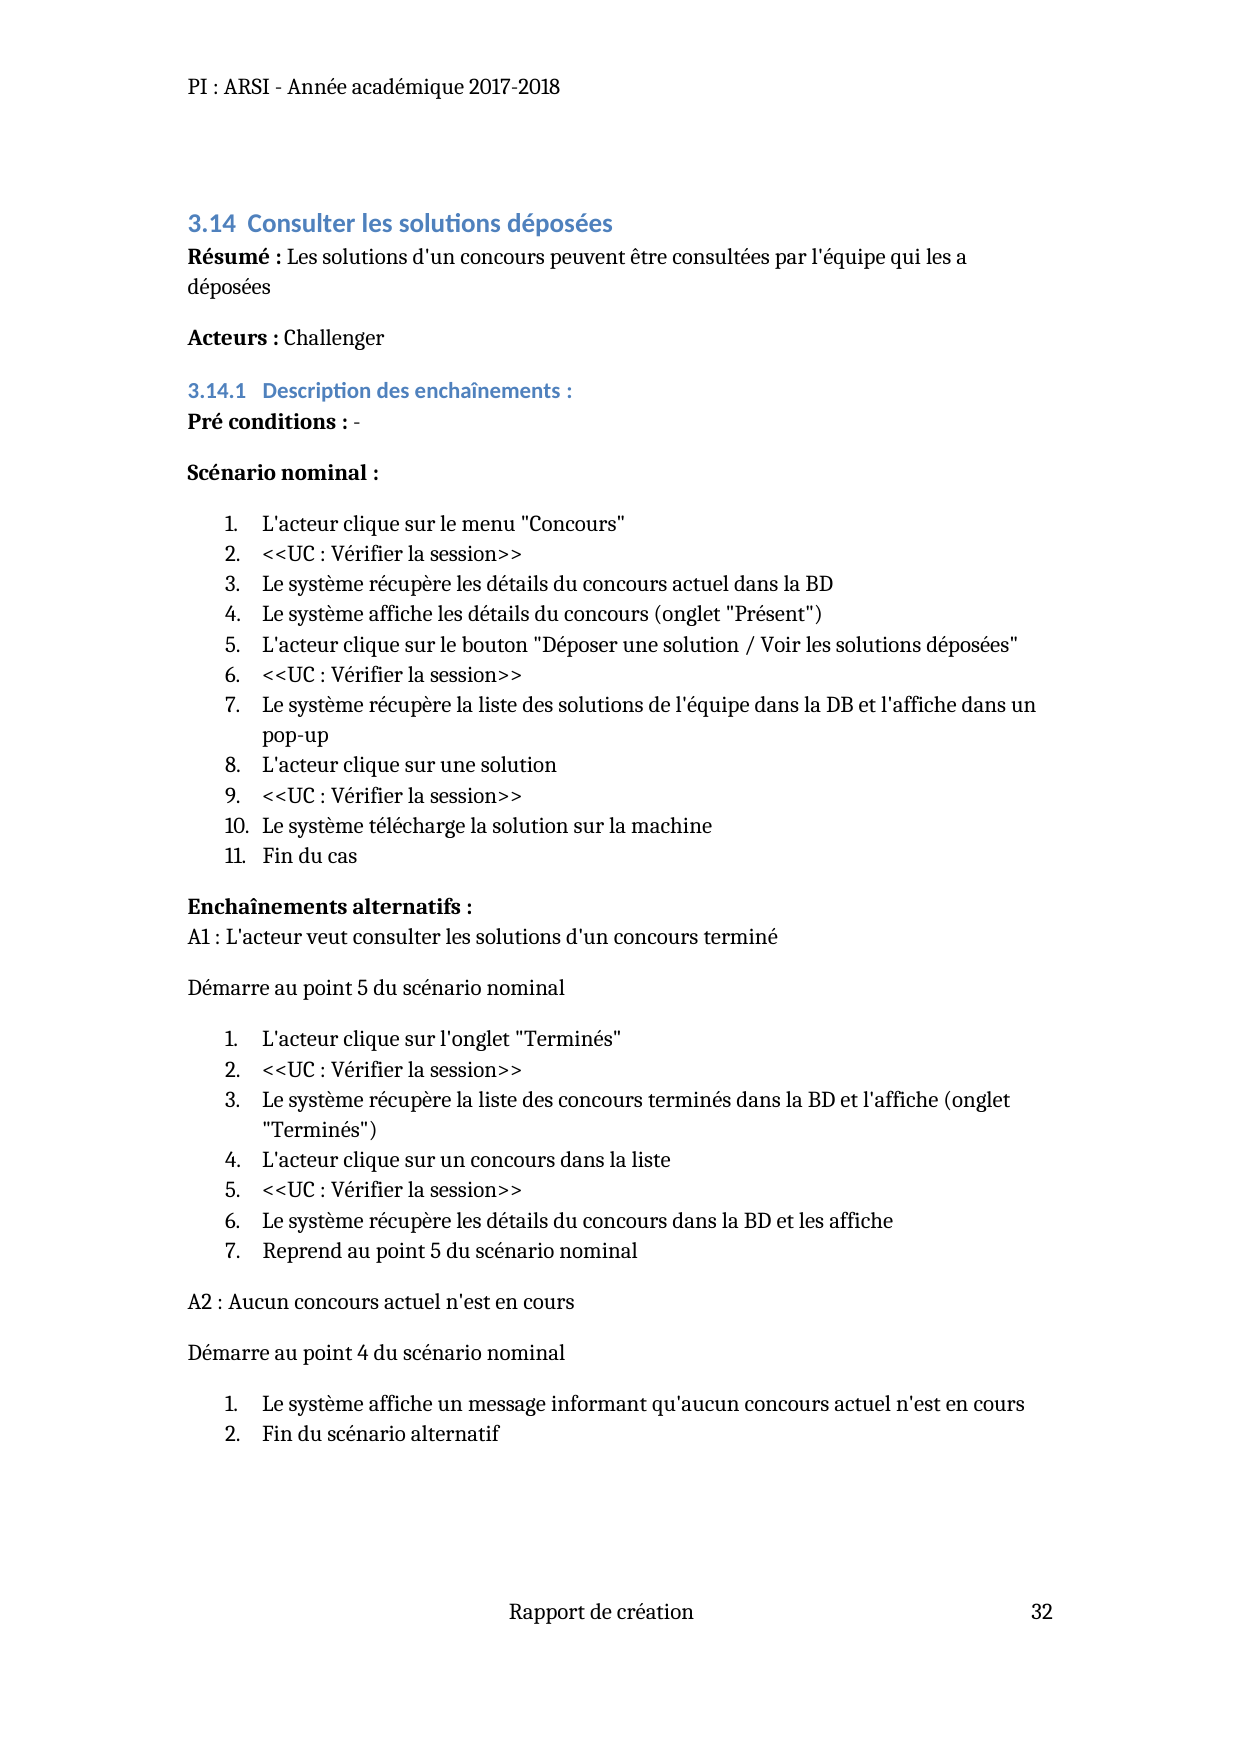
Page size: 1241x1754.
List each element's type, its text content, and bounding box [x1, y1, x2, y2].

subtitle Consulter les solutions déposées [187, 206, 1053, 239]
text Démarre au point 4 du scénario nominal [187, 1340, 1053, 1366]
text Pré conditions : - [187, 408, 1053, 435]
list Le système récupère les détails du concours dans la BD et les affiche [225, 1207, 1053, 1234]
text Résumé : Les solutions d'un concours peuvent être consultées par l'équipe qui les a déposées [187, 244, 1053, 301]
list Le système récupère la liste des concours terminés dans la BD et l'affiche (onglet "Terminés") [225, 1087, 1053, 1143]
list Fin du scénario alternatif [225, 1421, 1053, 1447]
list <<UC : Vérifier la session>> [225, 541, 1053, 567]
list Le système récupère la liste des solutions de l'équipe dans la DB et l'affiche dans un pop-up [225, 692, 1053, 748]
list L'acteur clique sur l'onglet "Terminés" [225, 1026, 1053, 1052]
list <<UC : Vérifier la session>> [225, 782, 1053, 809]
list L'acteur clique sur le menu "Concours" [225, 511, 1053, 537]
text Acteurs : Challenger [187, 325, 1053, 352]
list <<UC : Vérifier la session>> [225, 662, 1053, 688]
list <<UC : Vérifier la session>> [225, 1056, 1053, 1083]
text A2 : Aucun concours actuel n'est en cours [187, 1289, 1053, 1315]
list Le système affiche un message informant qu'aucun concours actuel n'est en cours [225, 1391, 1053, 1417]
subtitle Description des enchaînements : [187, 376, 1053, 404]
list L'acteur clique sur le bouton "Déposer une solution / Voir les solutions déposées" [225, 631, 1053, 658]
text Démarre au point 5 du scénario nominal [187, 975, 1053, 1001]
list <<UC : Vérifier la session>> [225, 1177, 1053, 1203]
list Le système récupère les détails du concours actuel dans la BD [225, 571, 1053, 597]
list L'acteur clique sur un concours dans la liste [225, 1147, 1053, 1173]
list Fin du cas [225, 843, 1053, 869]
text Enchaînements alternatifs : A1 : L'acteur veut consulter les solutions d'un concours terminé [187, 894, 1053, 950]
list Reprend au point 5 du scénario nominal [225, 1238, 1053, 1264]
list Le système télécharge la solution sur la machine [225, 813, 1053, 839]
list L'acteur clique sur une solution [225, 752, 1053, 778]
text Scénario nominal : [187, 459, 1053, 486]
list Le système affiche les détails du concours (onglet "Présent") [225, 601, 1053, 627]
